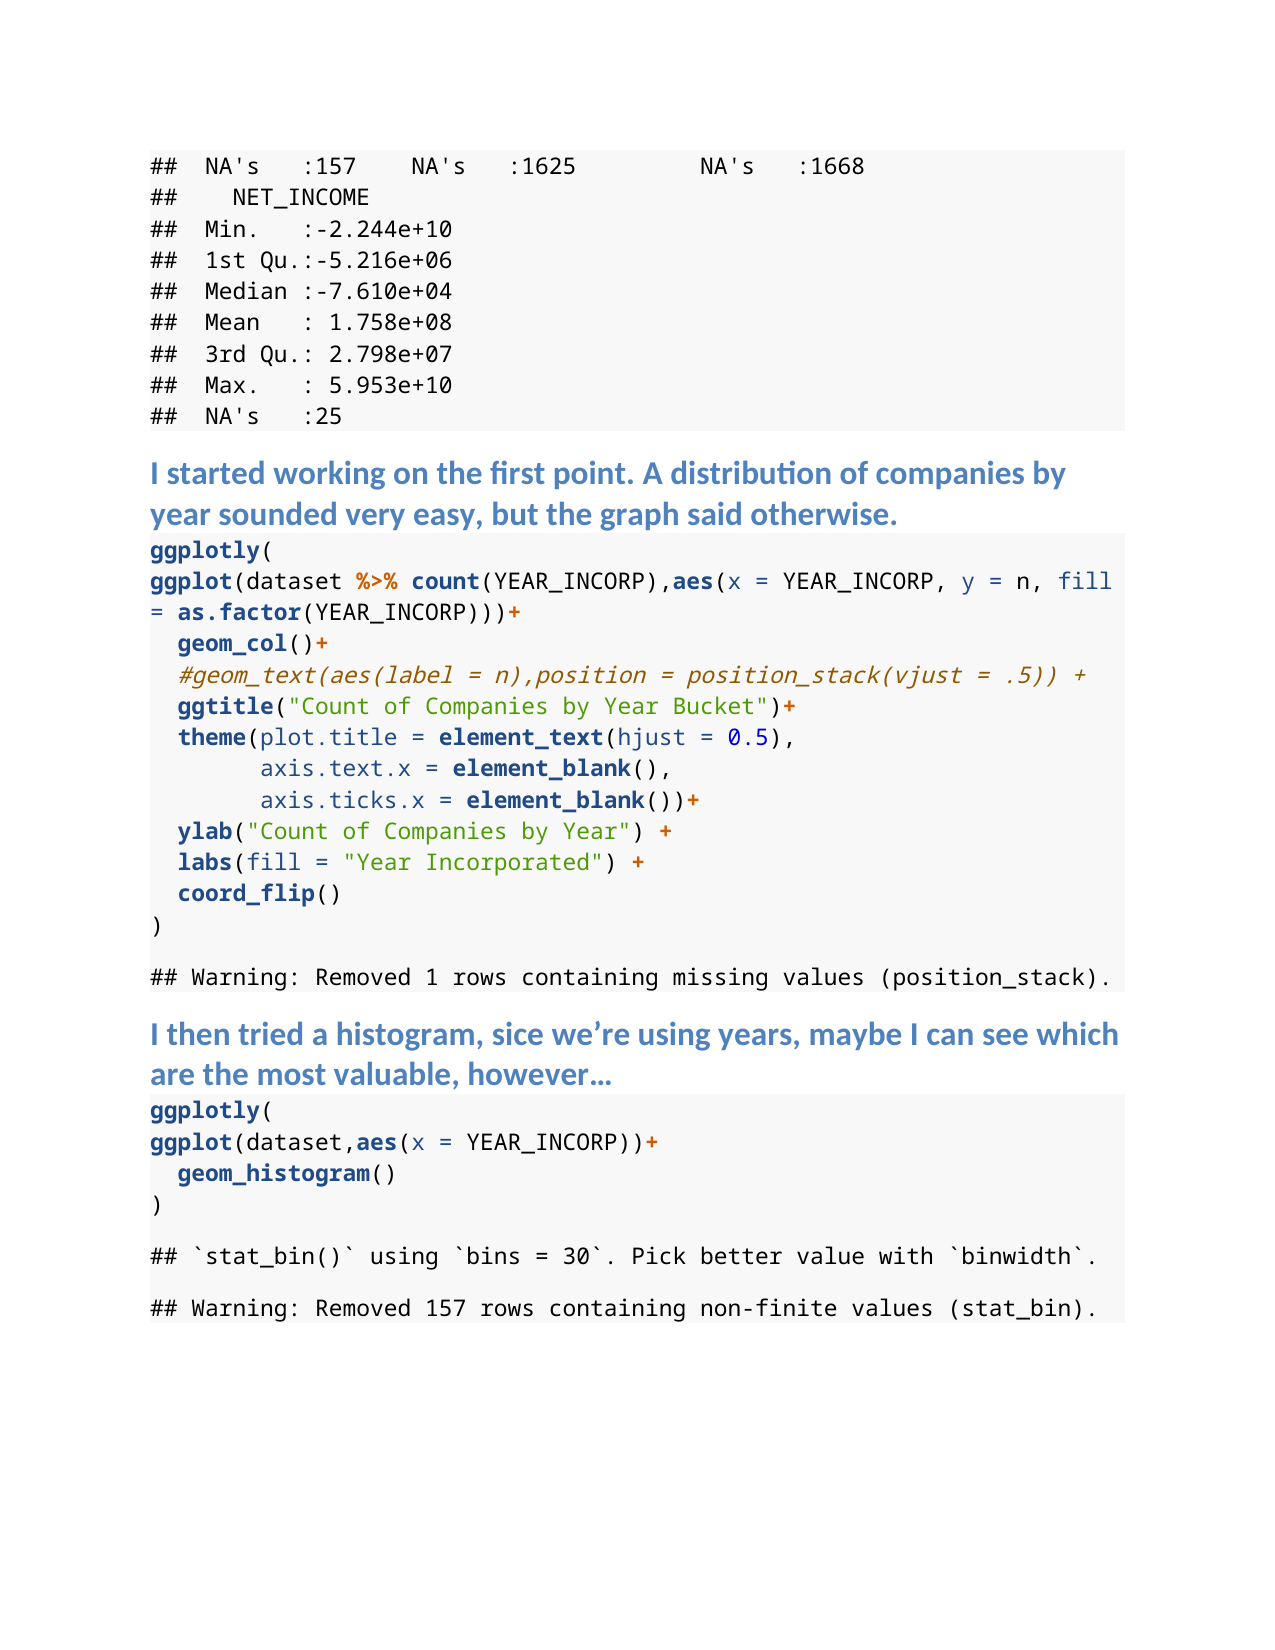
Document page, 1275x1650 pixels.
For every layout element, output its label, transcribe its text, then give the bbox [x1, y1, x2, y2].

text ## Warning: Removed 1 rows containing missing values (position_stack). [150, 961, 1125, 992]
text ggplotly( ggplot(dataset,aes(x = YEAR_INCORP))+ geom_histogram() ) [164, 1094, 1125, 1219]
subtitle I started working on the first point. A distribution of companies by year sounded very easy, but the graph said otherwise. [150, 452, 1125, 533]
text ggplotly( ggplot(dataset %>% count(YEAR_INCORP),aes(x = YEAR_INCORP, y = n, fill = as.factor(YEAR_INCORP)))+ geom_col()+ #geom_text(aes(label = n),position = position_stack(vjust = .5)) + ggtitle("Count of Companies by Year Bucket")+ theme(plot.title = element_text(hjust = 0.5), axis.text.x = element_blank(), axis.ticks.x = element_blank())+ ylab("Count of Companies by Year") + labs(fill = "Year Incorporated") + coord_flip() ) [150, 533, 1125, 940]
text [150, 150, 1125, 431]
subtitle I then tried a histogram, sice we’re using years, maybe I can see which are the most valuable, however… [150, 1013, 1125, 1094]
text ## `stat_bin()` using `bins = 30`. Pick better value with `binwidth`. [150, 1240, 1125, 1271]
text ## Warning: Removed 157 rows containing non-finite values (stat_bin). [150, 1292, 1125, 1323]
